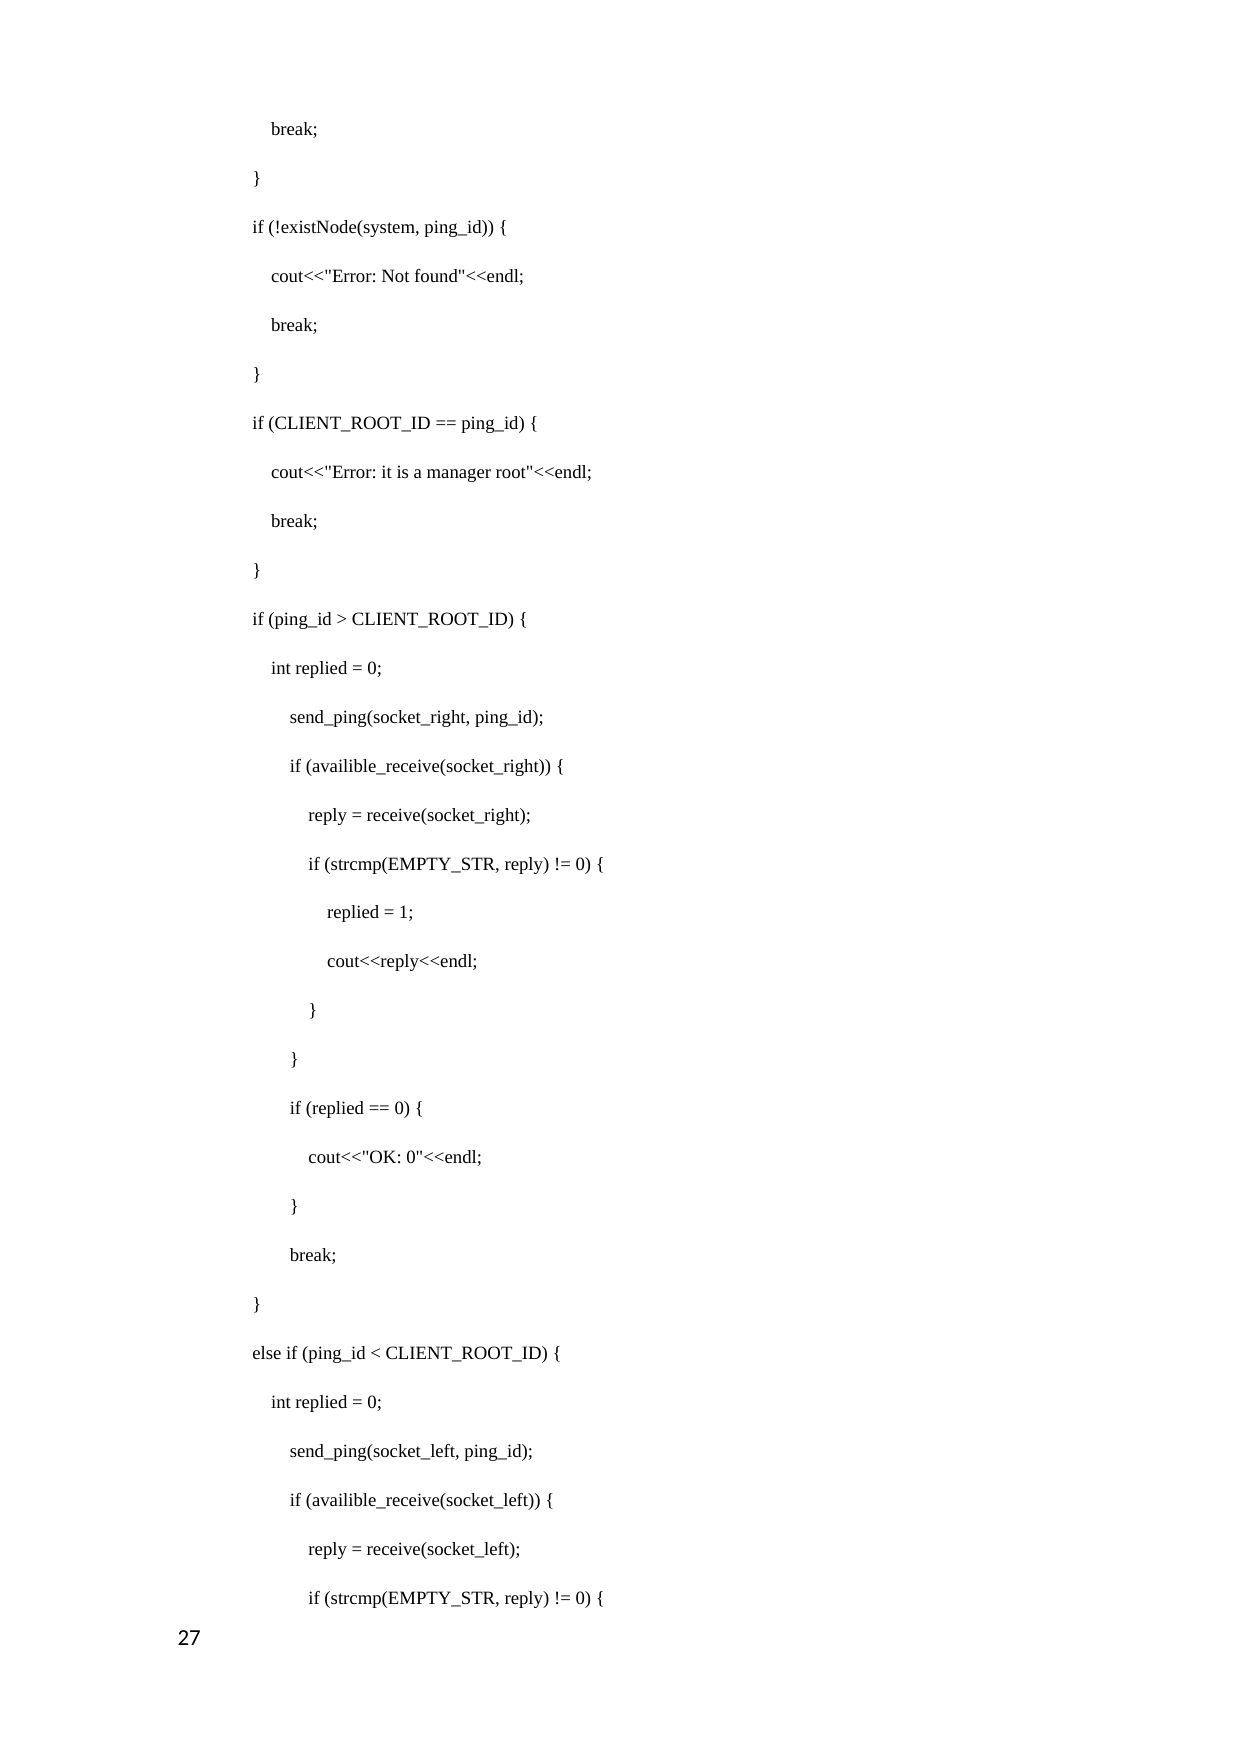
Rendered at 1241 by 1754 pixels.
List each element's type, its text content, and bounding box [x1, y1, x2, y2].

text break; [177, 1244, 1152, 1266]
text } [177, 363, 1152, 384]
text int replied = 0; [177, 1391, 1152, 1413]
text send_ping(socket_right, ping_id); [177, 706, 1152, 727]
text if (availible_receive(socket_right)) { [177, 754, 1152, 776]
text if (replied == 0) { [177, 1097, 1152, 1119]
text if (strcmp(EMPTY_STR, reply) != 0) { [177, 852, 1152, 874]
text } [177, 167, 1152, 189]
text if (!existNode(system, ping_id)) { [177, 216, 1152, 238]
text break; [177, 314, 1152, 336]
text } [177, 1195, 1152, 1217]
text break; [177, 510, 1152, 531]
text } [177, 559, 1152, 580]
text reply = receive(socket_left); [177, 1538, 1152, 1559]
text cout<<"Error: it is a manager root"<<endl; [177, 461, 1152, 482]
text } [177, 1048, 1152, 1070]
text else if (ping_id < CLIENT_ROOT_ID) { [177, 1342, 1152, 1364]
text } [177, 1293, 1152, 1315]
text break; [177, 118, 1152, 140]
text if (ping_id > CLIENT_ROOT_ID) { [177, 608, 1152, 629]
text if (strcmp(EMPTY_STR, reply) != 0) { [177, 1587, 1152, 1608]
text send_ping(socket_left, ping_id); [177, 1440, 1152, 1462]
text replied = 1; [177, 901, 1152, 923]
text cout<<"Error: Not found"<<endl; [177, 265, 1152, 287]
text int replied = 0; [177, 657, 1152, 678]
text } [177, 999, 1152, 1021]
text if (CLIENT_ROOT_ID == ping_id) { [177, 412, 1152, 433]
text cout<<reply<<endl; [177, 950, 1152, 972]
text if (availible_receive(socket_left)) { [177, 1489, 1152, 1511]
text cout<<"OK: 0"<<endl; [177, 1146, 1152, 1168]
text reply = receive(socket_right); [177, 803, 1152, 825]
